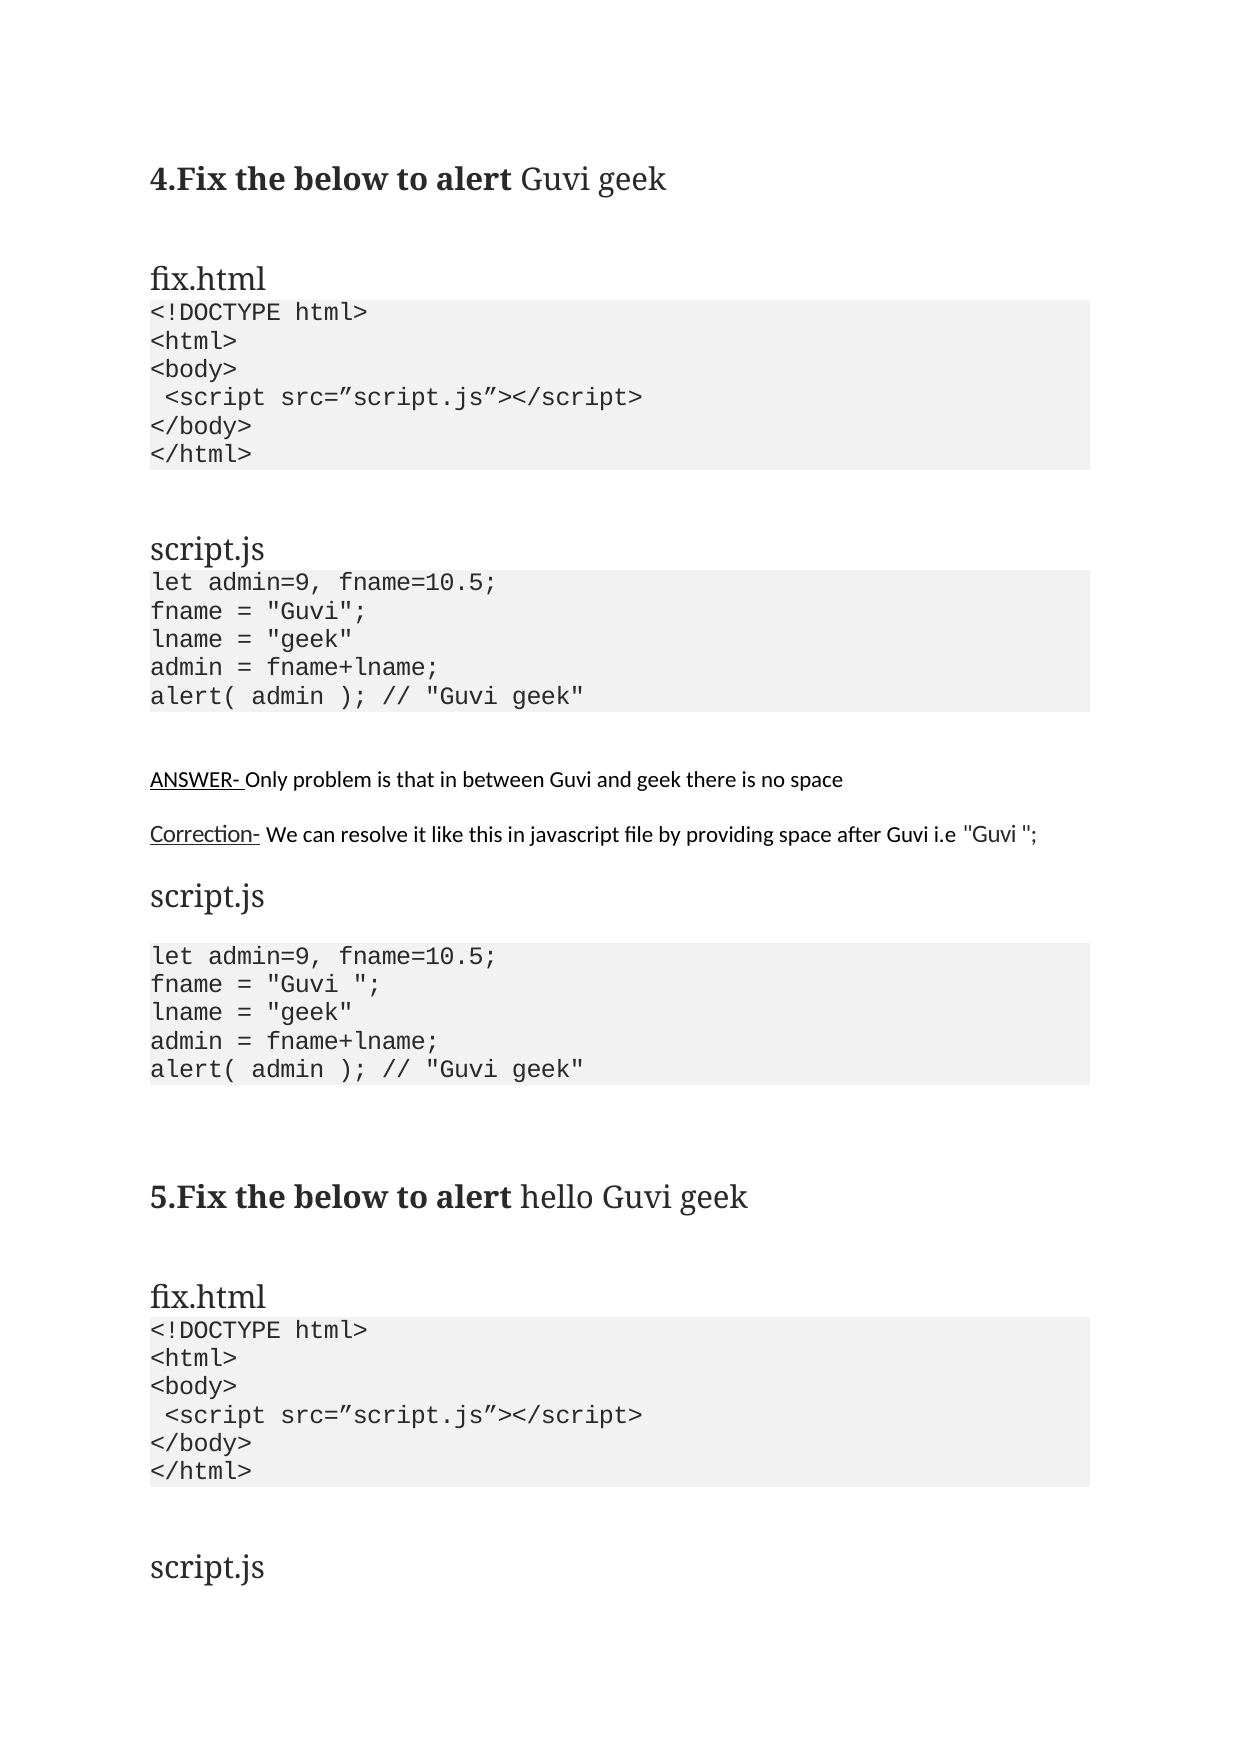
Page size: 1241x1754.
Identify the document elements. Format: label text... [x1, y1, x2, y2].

text let admin=9, fname=10.5; fname = "Guvi "; lname = "geek" admin = fname+lname; [150, 943, 1090, 1057]
text 5.Fix the below to alert hello Guvi geek [150, 1167, 1090, 1217]
text script.js [150, 873, 1090, 916]
text <!DOCTYPE html> <html> <body> <script src=”script.js”></script> </body> </html> [150, 300, 1090, 470]
text ANSWER- Only problem is that in between Guvi and geek there is no space [150, 765, 1090, 793]
text script.js [150, 520, 1090, 570]
text fix.html [150, 250, 1090, 300]
text <!DOCTYPE html> <html> <body> <script src=”script.js”></script> </body> </html> [150, 1317, 1090, 1487]
text Correction- We can resolve it like this in javascript file by providing space after Guvi i.e "Guvi "; [150, 818, 1090, 848]
text fix.html [150, 1267, 1090, 1317]
text script.js [150, 1537, 1090, 1587]
text 4.Fix the below to alert Guvi geek [150, 150, 1090, 200]
text alert( admin ); // "Guvi geek" [150, 683, 1090, 712]
text alert( admin ); // "Guvi geek" [150, 1057, 1090, 1085]
text let admin=9, fname=10.5; fname = "Guvi"; lname = "geek" admin = fname+lname; [150, 570, 1090, 683]
